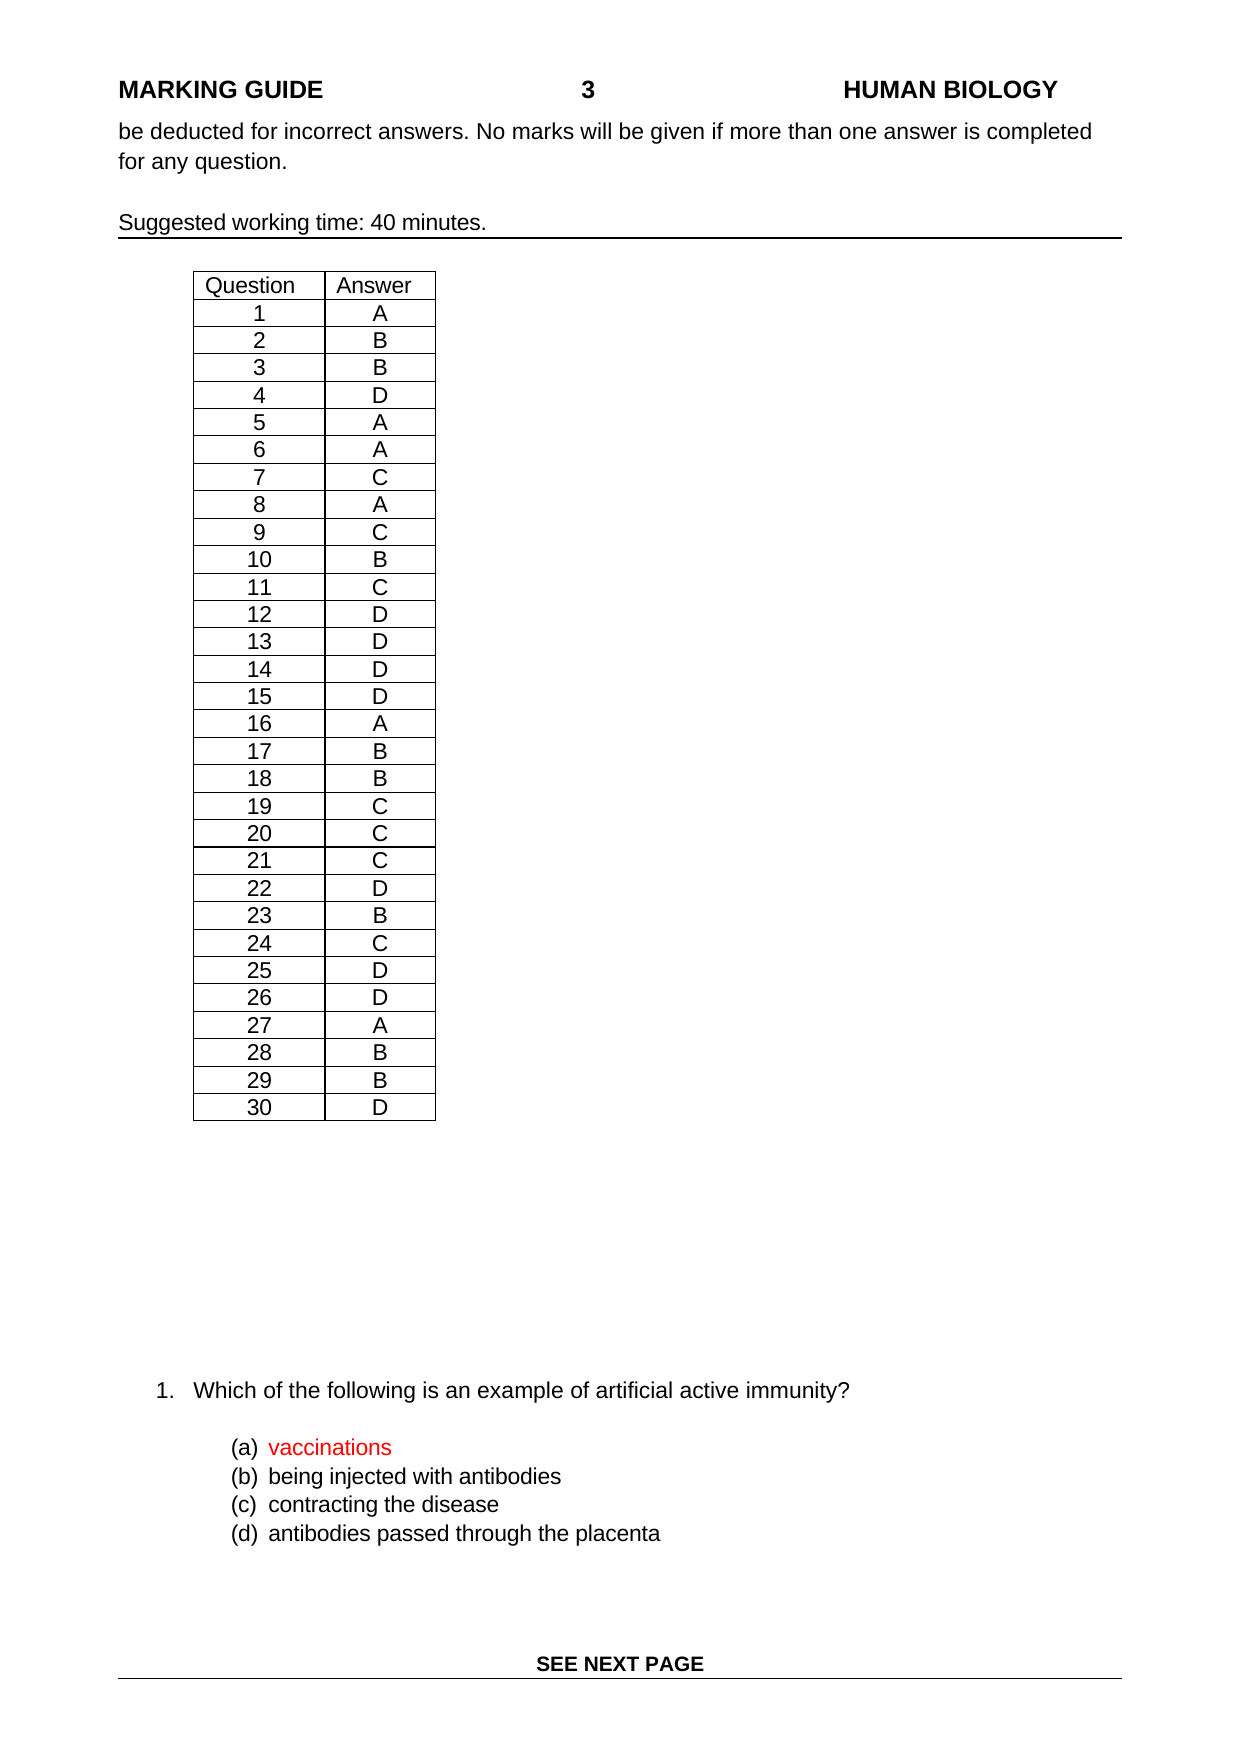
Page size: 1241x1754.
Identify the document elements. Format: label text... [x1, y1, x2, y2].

table_cell D [326, 957, 435, 983]
table_cell 16 [194, 710, 324, 737]
table_cell 8 [194, 491, 324, 518]
table_cell 25 [194, 957, 324, 983]
text Suggested working time: 40 minutes. [118, 209, 1122, 237]
table_cell 30 [194, 1094, 324, 1120]
table_cell C [326, 574, 435, 600]
table_cell 17 [194, 738, 324, 764]
table_cell 3 [194, 354, 324, 381]
table_cell 11 [194, 574, 324, 600]
table_cell C [326, 820, 435, 846]
table_cell 6 [194, 436, 324, 463]
table_cell B [326, 354, 435, 381]
table_cell 1 [194, 300, 324, 326]
table_cell B [326, 327, 435, 353]
table_cell 18 [194, 765, 324, 792]
table_cell 13 [194, 628, 324, 654]
table_cell C [326, 848, 435, 874]
table_cell A [326, 436, 435, 463]
table_cell B [326, 546, 435, 572]
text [118, 118, 1122, 175]
table_cell 9 [194, 519, 324, 545]
table_cell 28 [194, 1039, 324, 1066]
table_cell C [326, 793, 435, 819]
table_cell 7 [194, 464, 324, 490]
table_cell A [326, 491, 435, 518]
table_cell 22 [194, 875, 324, 901]
table_cell D [326, 984, 435, 1011]
table_cell D [326, 601, 435, 627]
table_cell 19 [194, 793, 324, 819]
table_cell 4 [194, 382, 324, 408]
table_cell 2 [194, 327, 324, 353]
list Which of the following is an example of artificial active immunity? [156, 1377, 1122, 1404]
table_cell B [326, 1067, 435, 1093]
list being injected with antibodies [231, 1463, 1122, 1489]
table_cell 21 [194, 848, 324, 874]
table_cell C [326, 464, 435, 490]
table_header Question [194, 272, 324, 298]
table_cell B [326, 765, 435, 792]
table_cell 12 [194, 601, 324, 627]
table_cell B [326, 738, 435, 764]
table_cell D [326, 875, 435, 901]
table_cell 26 [194, 984, 324, 1011]
table_cell 20 [194, 820, 324, 846]
table_cell C [326, 519, 435, 545]
table_cell B [326, 902, 435, 928]
table_cell D [326, 628, 435, 654]
table_cell A [326, 710, 435, 737]
list contracting the disease [231, 1491, 1122, 1517]
table_cell B [326, 1039, 435, 1066]
table_cell A [326, 300, 435, 326]
table_cell 24 [194, 930, 324, 956]
table_cell 15 [194, 683, 324, 709]
table_cell A [326, 1012, 435, 1038]
table_header Answer [326, 272, 435, 298]
table_cell 14 [194, 656, 324, 682]
table_cell C [326, 930, 435, 956]
table_cell 5 [194, 409, 324, 435]
table_cell D [326, 1094, 435, 1120]
table_cell D [326, 683, 435, 709]
table_cell 29 [194, 1067, 324, 1093]
list vaccinations [231, 1434, 1122, 1461]
table_cell D [326, 656, 435, 682]
table_cell A [326, 409, 435, 435]
table_cell D [326, 382, 435, 408]
table_cell 27 [194, 1012, 324, 1038]
list antibodies passed through the placenta [231, 1519, 1122, 1546]
table_cell 10 [194, 546, 324, 572]
table_cell 23 [194, 902, 324, 928]
